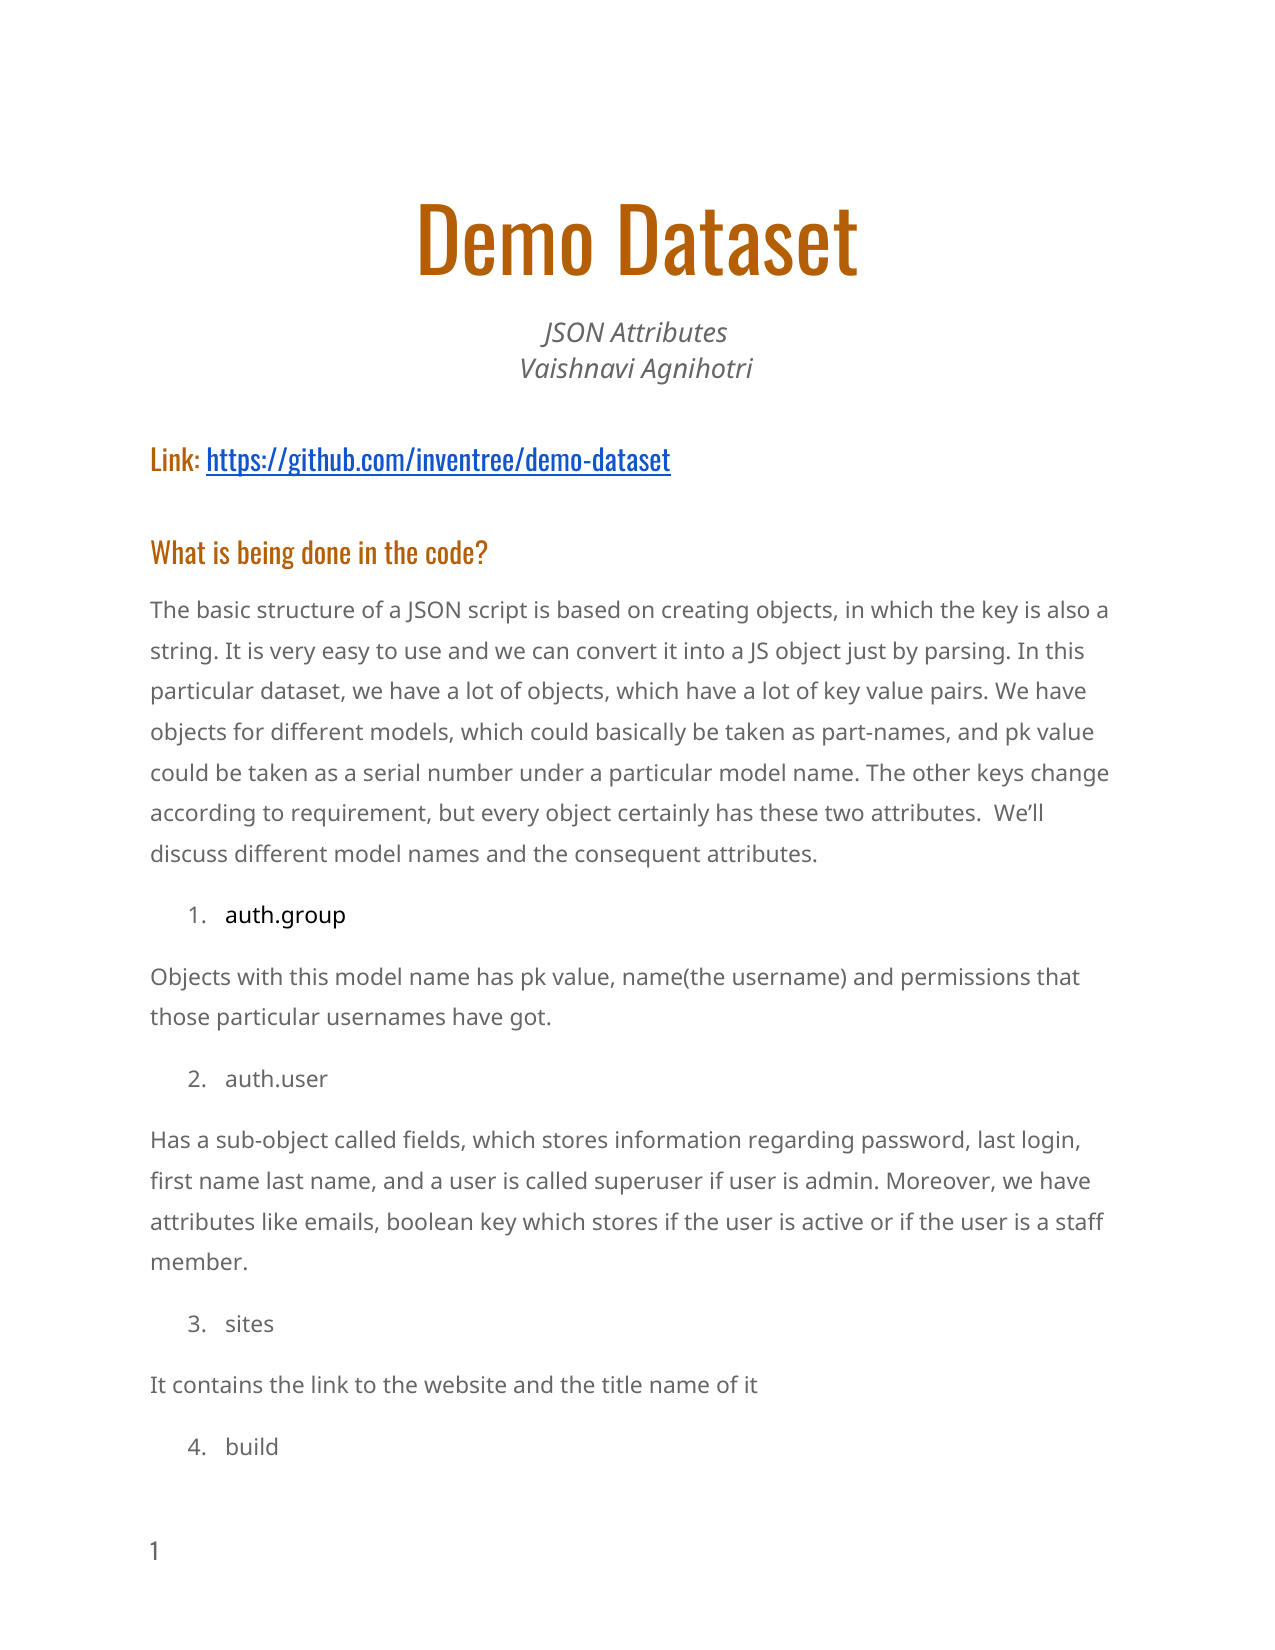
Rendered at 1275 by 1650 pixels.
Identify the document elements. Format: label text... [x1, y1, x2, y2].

text Objects with this model name has pk value, name(the username) and permissions that those particular usernames have got. [150, 961, 1125, 1033]
subtitle Vaishnavi Agnihotri [150, 350, 1125, 387]
list sites [187, 1308, 1125, 1339]
subtitle Link: https://github.com/inventree/demo-dataset [150, 437, 1125, 480]
text It contains the link to the website and the title name of it [150, 1369, 1125, 1400]
title Demo Dataset [150, 171, 1125, 301]
subtitle What is being done in the code? [150, 530, 1125, 573]
list auth.group [187, 899, 1125, 931]
list auth.user [187, 1063, 1125, 1094]
text The basic structure of a JSON script is based on creating objects, in which the key is also a string. It is very easy to use and we can convert it into a JS object just by parsing. In this particular dataset, we have a lot of objects, which have a lot of key value pairs. We have objects for different models, which could basically be taken as part-names, and pk value could be taken as a serial number under a particular model name. The other keys change according to requirement, but every object certainly has these two attributes. We’ll discuss different model names and the consequent attributes. [150, 594, 1125, 869]
text Has a sub-object called fields, which stores information regarding password, last login, first name last name, and a user is called superuser if user is admin. Moreover, we have attributes like emails, boolean key which stores if the user is active or if the user is a staff member. [150, 1124, 1125, 1277]
list build [187, 1431, 1125, 1462]
subtitle JSON Attributes [150, 313, 1125, 350]
